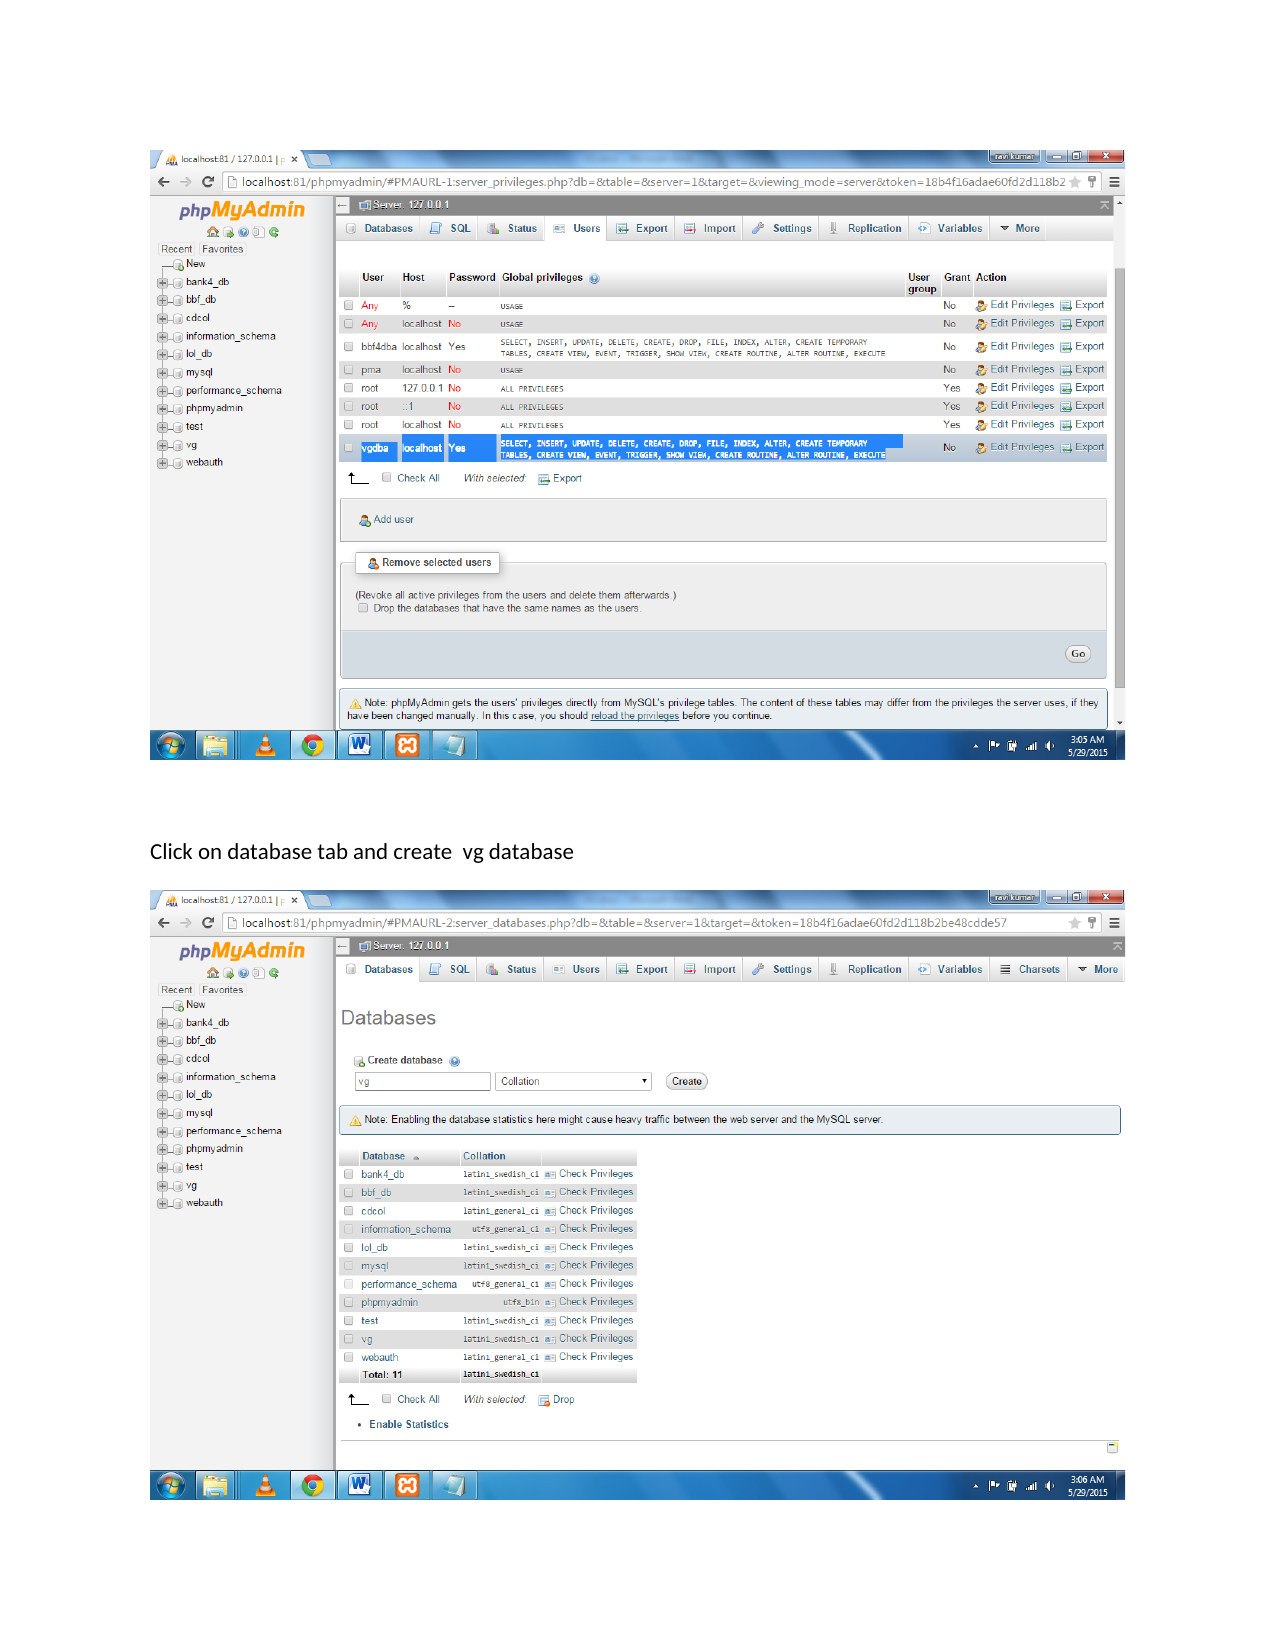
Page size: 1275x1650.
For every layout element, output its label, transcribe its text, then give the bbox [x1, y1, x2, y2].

picture [150, 890, 1125, 1500]
picture [150, 150, 1125, 760]
text Click on database tab and create vg database [150, 837, 1125, 865]
